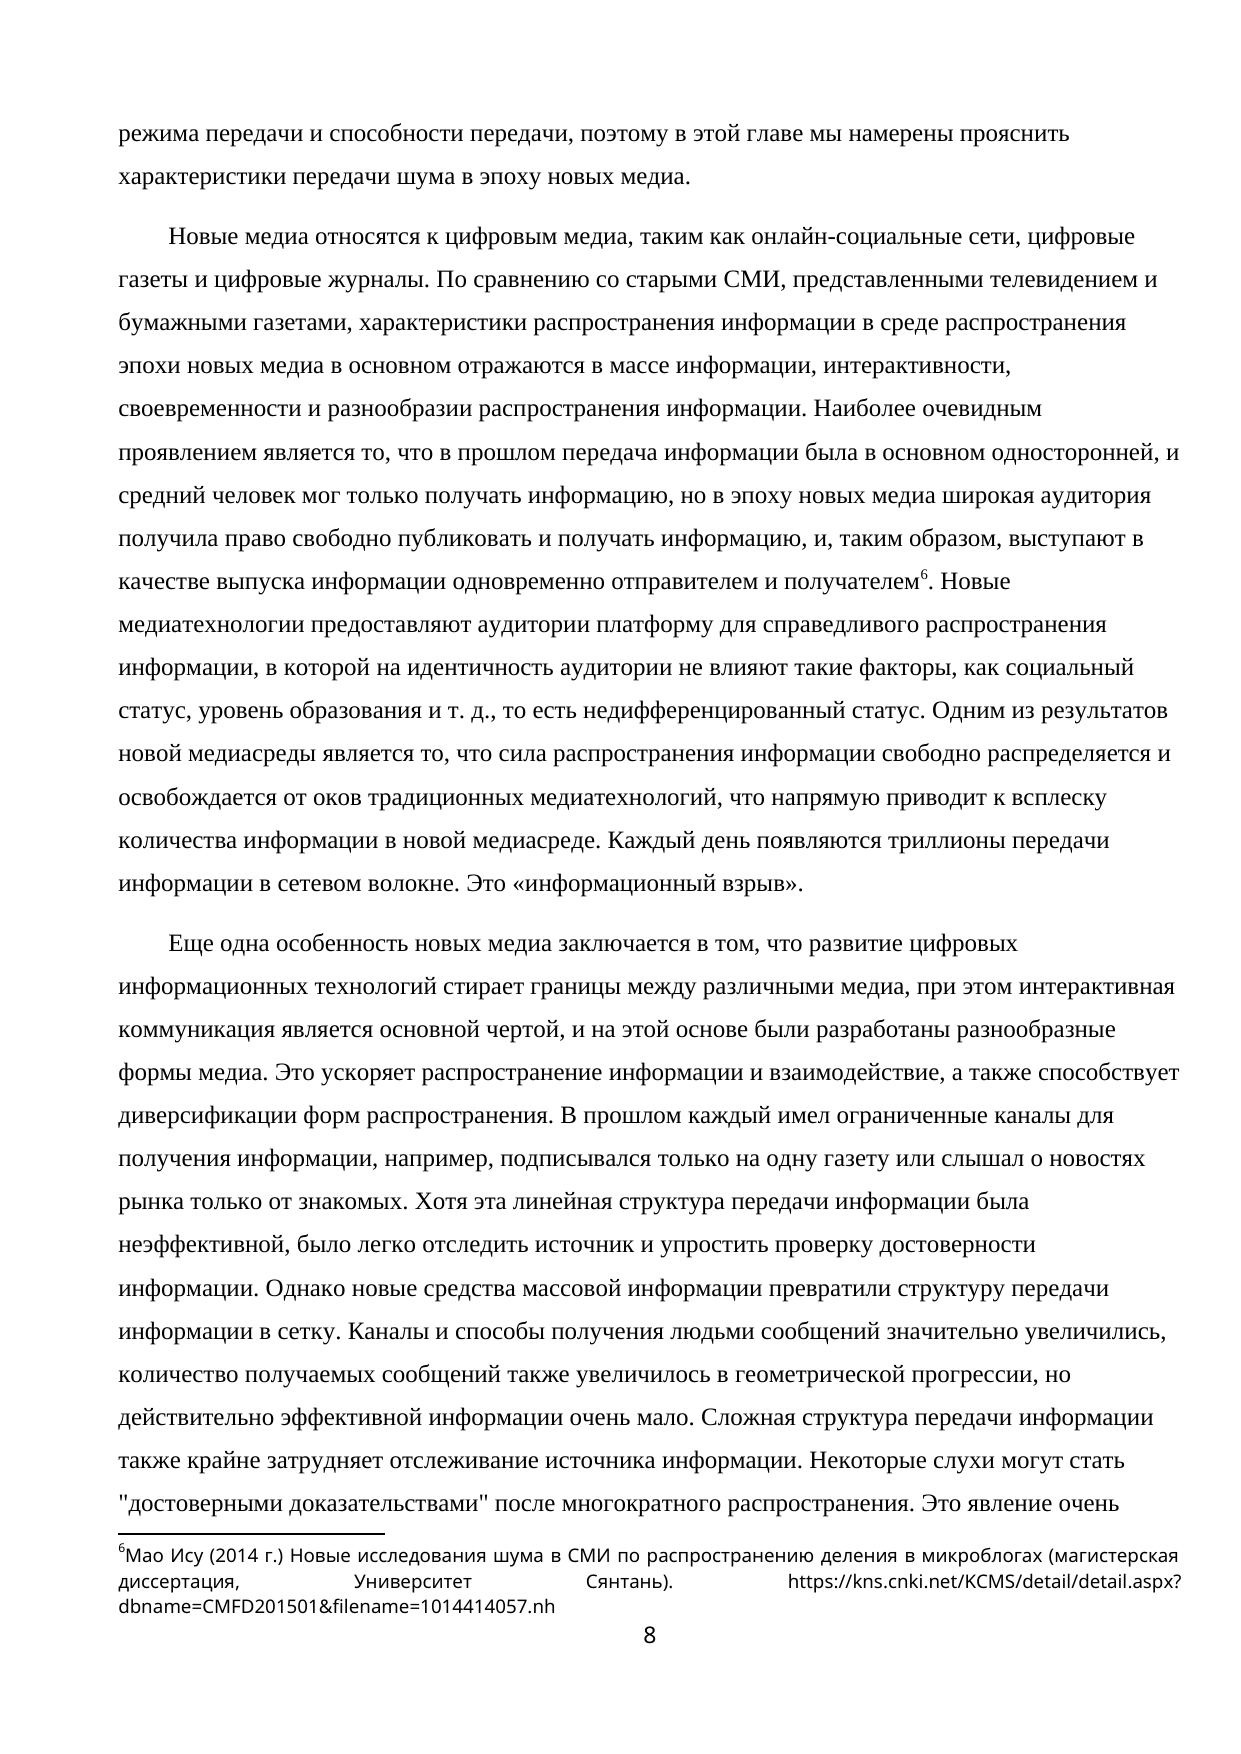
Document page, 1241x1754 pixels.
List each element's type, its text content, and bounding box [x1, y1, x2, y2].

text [118, 118, 1181, 190]
text Новые медиа относятся к цифровым медиа, таким как онлайн-социальные сети, цифровые газеты и цифровые журналы. По сравнению со старыми СМИ, представленными телевидением и бумажными газетами, характеристики распространения информации в среде распространения эпохи новых медиа в основном отражаются в массе информации, интерактивности, своевременности и разнообразии распространения информации. Наиболее очевидным проявлением является то, что в прошлом передача информации была в основном односторонней, и средний человек мог только получать информацию, но в эпоху новых медиа широкая аудитория получила право свободно публиковать и получать информацию, и, таким образом, выступают в качестве выпуска информации одновременно отправителем и получателем. Новые медиатехнологии предоставляют аудитории платформу для справедливого распространения информации, в которой на идентичность аудитории не влияют такие факторы, как социальный статус, уровень образования и т. д., то есть недифференцированный статус. Одним из результатов новой медиасреды является то, что сила распространения информации свободно распределяется и освобождается от оков традиционных медиатехнологий, что напрямую приводит к всплеску количества информации в новой медиасреде. Каждый день появляются триллионы передачи информации в сетевом волокне. Это «информационный взрыв». [118, 221, 1181, 897]
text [118, 928, 1181, 1517]
